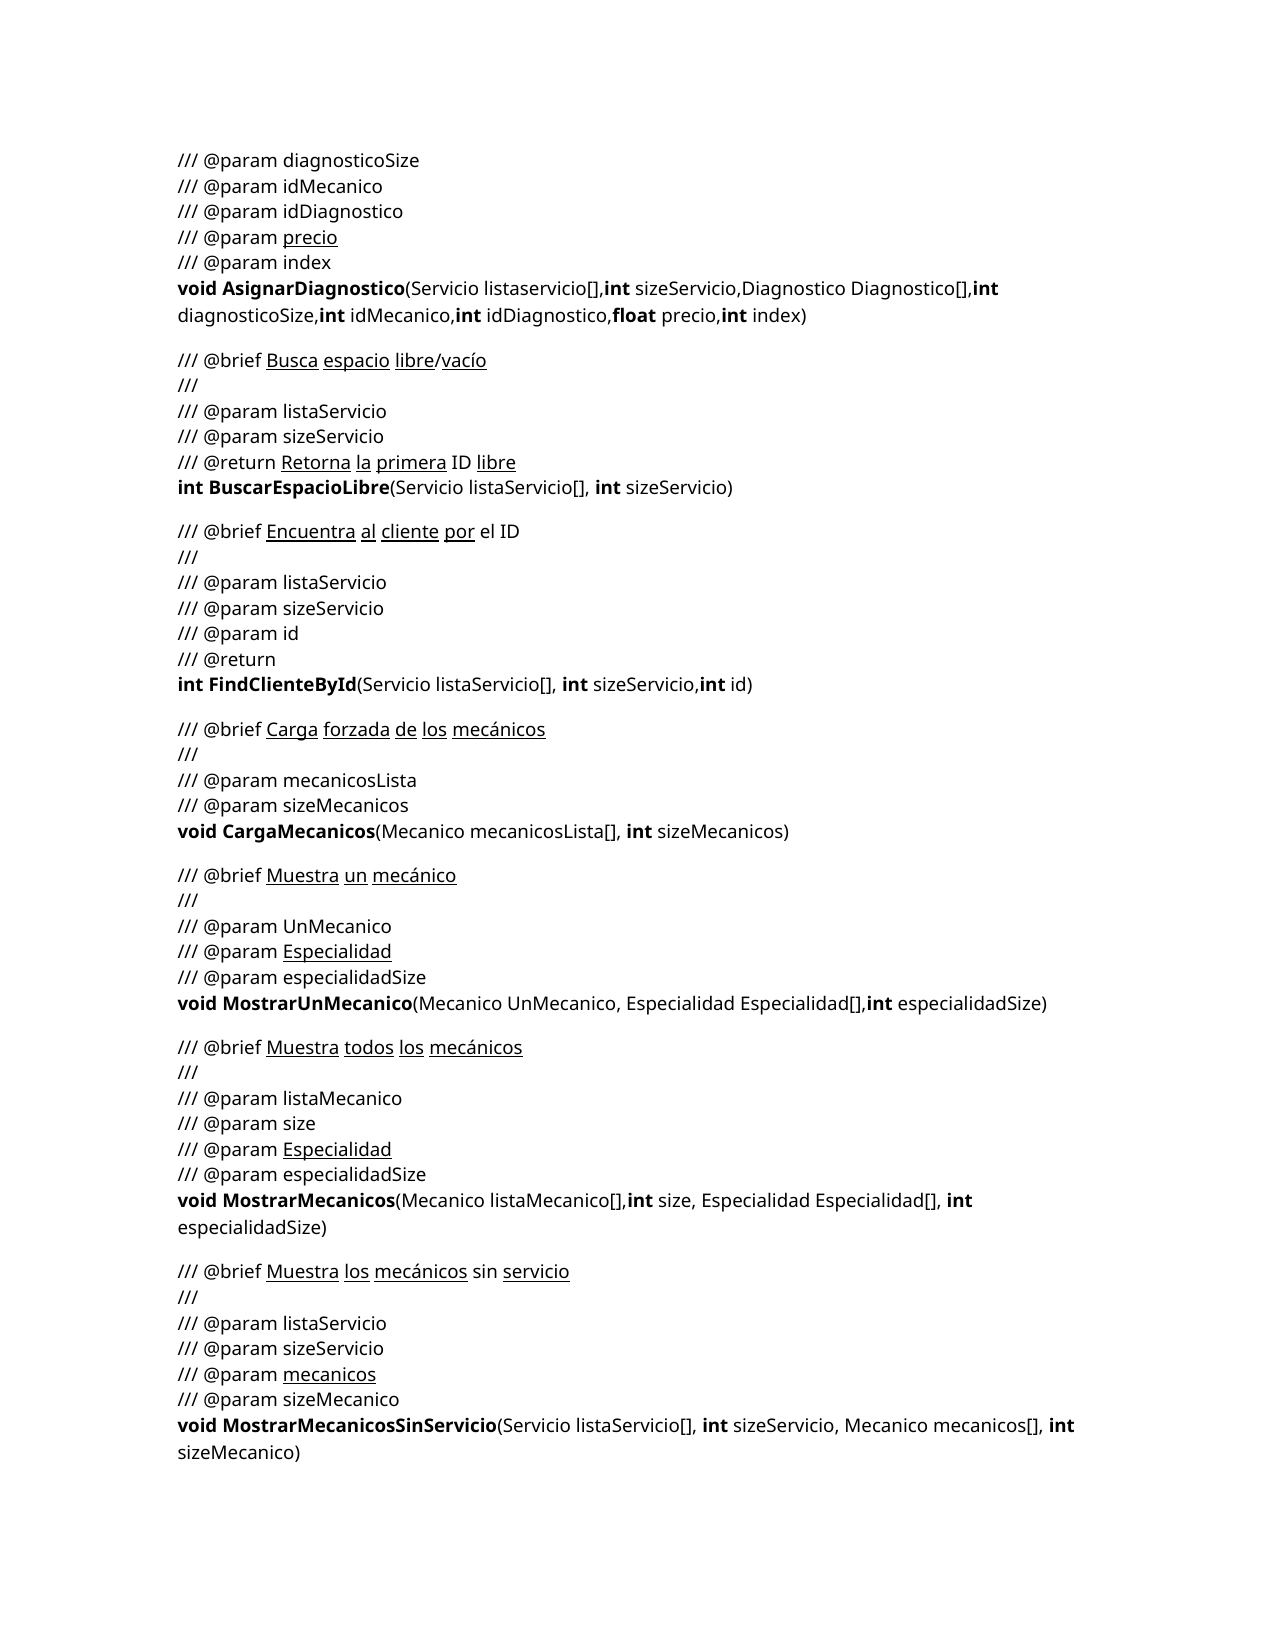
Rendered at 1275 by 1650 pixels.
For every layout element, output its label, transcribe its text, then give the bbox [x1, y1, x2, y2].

text /// [177, 1284, 1098, 1310]
text /// @param precio [177, 224, 1098, 250]
text /// @param UnMecanico [177, 913, 1098, 939]
text /// [177, 1059, 1098, 1085]
text /// @param listaServicio [177, 398, 1098, 423]
text /// @param id [177, 621, 1098, 646]
text /// @brief Busca espacio libre/vacío [177, 347, 1098, 372]
text void AsignarDiagnostico(Servicio listaservicio[],int sizeServicio,Diagnostico Diagnostico[],int diagnosticoSize,int idMecanico,int idDiagnostico,float precio,int index) [177, 275, 1098, 328]
text /// @param sizeServicio [177, 423, 1098, 449]
text /// @param idDiagnostico [177, 199, 1098, 224]
text /// @param especialidadSize [177, 1162, 1098, 1187]
text void MostrarMecanicosSinServicio(Servicio listaServicio[], int sizeServicio, Mecanico mecanicos[], int sizeMecanico) [177, 1412, 1098, 1465]
text /// @brief Encuentra al cliente por el ID [177, 519, 1098, 544]
text /// @return [177, 646, 1098, 672]
text /// @param sizeServicio [177, 1335, 1098, 1361]
text /// @param sizeMecanico [177, 1386, 1098, 1412]
text /// @param Especialidad [177, 1136, 1098, 1162]
text /// @param mecanicos [177, 1361, 1098, 1386]
text /// @param idMecanico [177, 173, 1098, 199]
text /// @brief Carga forzada de los mecánicos [177, 716, 1098, 741]
text void CargaMecanicos(Mecanico mecanicosLista[], int sizeMecanicos) [177, 818, 1098, 843]
text /// @param especialidadSize [177, 964, 1098, 990]
text /// @brief Muestra un mecánico [177, 862, 1098, 888]
text /// @param listaMecanico [177, 1085, 1098, 1111]
text /// [177, 888, 1098, 913]
text /// @brief Muestra todos los mecánicos [177, 1034, 1098, 1059]
text /// @param sizeMecanicos [177, 792, 1098, 818]
text /// [177, 544, 1098, 570]
text /// @param sizeServicio [177, 595, 1098, 621]
text /// @param mecanicosLista [177, 767, 1098, 792]
text /// @param listaServicio [177, 570, 1098, 595]
text /// @return Retorna la primera ID libre [177, 449, 1098, 474]
text int BuscarEspacioLibre(Servicio listaServicio[], int sizeServicio) [177, 474, 1098, 500]
text /// @param listaServicio [177, 1310, 1098, 1335]
text int FindClienteById(Servicio listaServicio[], int sizeServicio,int id) [177, 672, 1098, 697]
text /// @brief Muestra los mecánicos sin servicio [177, 1259, 1098, 1284]
text void MostrarMecanicos(Mecanico listaMecanico[],int size, Especialidad Especialidad[], int especialidadSize) [177, 1187, 1098, 1240]
text /// @param size [177, 1111, 1098, 1136]
text /// @param diagnosticoSize [177, 148, 1098, 173]
text /// [177, 741, 1098, 767]
text /// [177, 372, 1098, 398]
text /// @param index [177, 250, 1098, 275]
text void MostrarUnMecanico(Mecanico UnMecanico, Especialidad Especialidad[],int especialidadSize) [177, 990, 1098, 1015]
text /// @param Especialidad [177, 939, 1098, 964]
